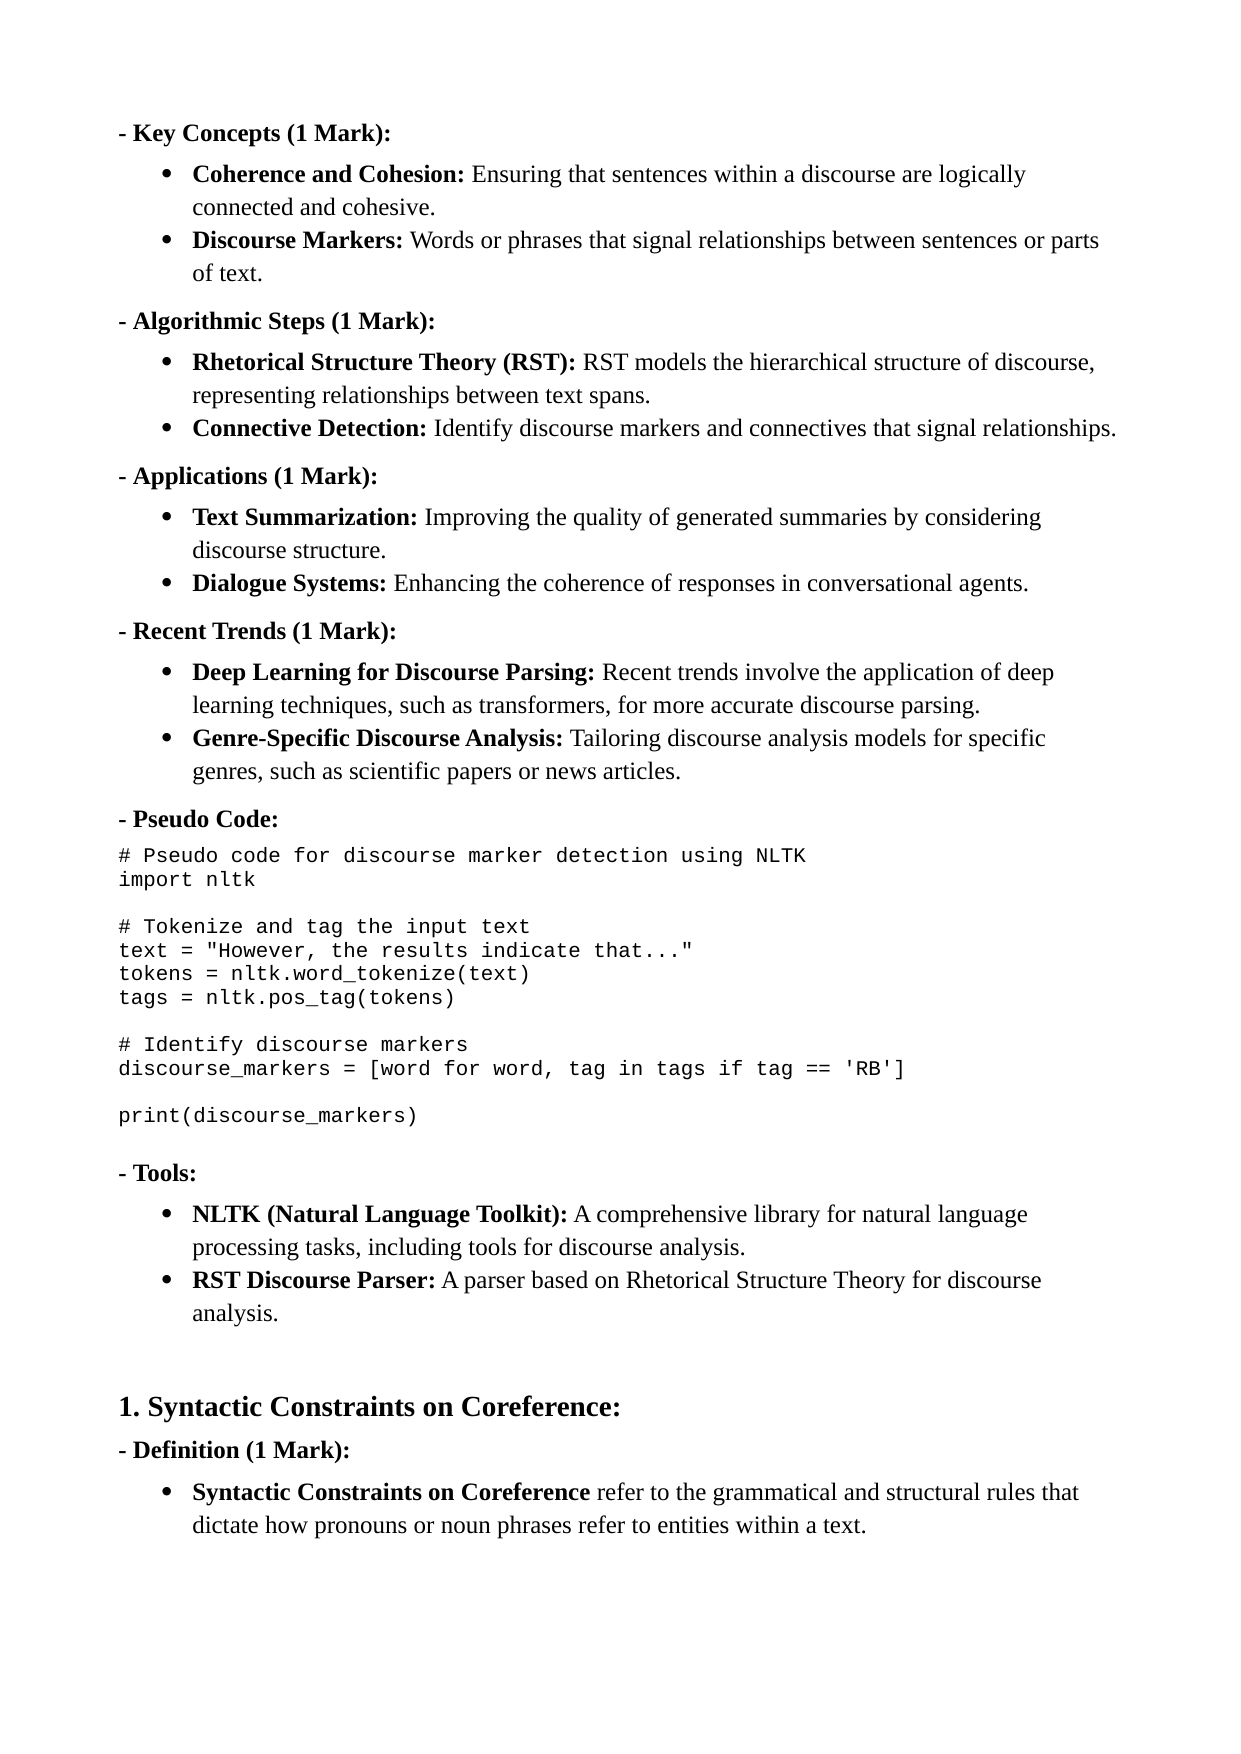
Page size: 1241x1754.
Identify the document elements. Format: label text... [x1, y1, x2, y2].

subtitle - Key Concepts (1 Mark): [118, 118, 1122, 147]
text discourse_markers = [word for word, tag in tags if tag == 'RB'] [118, 1058, 1122, 1081]
subtitle - Algorithmic Steps (1 Mark): [118, 306, 1122, 335]
text # Tokenize and tag the input text [118, 916, 1122, 939]
text # Pseudo code for discourse marker detection using NLTK [118, 845, 1122, 869]
list Syntactic Constraints on Coreference refer to the grammatical and structural rules that dictate how pronouns or noun phrases refer to entities within a text. [162, 1477, 1122, 1538]
list Text Summarization: Improving the quality of generated summaries by considering discourse structure. [162, 502, 1122, 564]
text tags = nltk.pos_tag(tokens) [118, 987, 1122, 1011]
list Genre-Specific Discourse Analysis: Tailoring discourse analysis models for specific genres, such as scientific papers or news articles. [162, 723, 1122, 785]
text print(discourse_markers) [118, 1105, 1122, 1129]
subtitle - Recent Trends (1 Mark): [118, 616, 1122, 644]
subtitle - Pseudo Code: [118, 804, 1122, 832]
text import nltk [118, 869, 1122, 892]
list RST Discourse Parser: A parser based on Rhetorical Structure Theory for discourse analysis. [162, 1266, 1122, 1327]
text # Identify discourse markers [118, 1034, 1122, 1058]
subtitle 1. Syntactic Constraints on Coreference: [118, 1389, 1122, 1423]
list Rhetorical Structure Theory (RST): RST models the hierarchical structure of discourse, representing relationships between text spans. [162, 347, 1122, 409]
list Deep Learning for Discourse Parsing: Recent trends involve the application of deep learning techniques, such as transformers, for more accurate discourse parsing. [162, 657, 1122, 719]
list Dialogue Systems: Enhancing the coherence of responses in conversational agents. [162, 568, 1122, 597]
list Connective Detection: Identify discourse markers and connectives that signal relationships. [162, 413, 1122, 442]
list NLTK (Natural Language Toolkit): A comprehensive library for natural language processing tasks, including tools for discourse analysis. [162, 1199, 1122, 1261]
text text = "However, the results indicate that..." [118, 939, 1122, 963]
text tokens = nltk.word_tokenize(text) [118, 963, 1122, 987]
list Discourse Markers: Words or phrases that signal relationships between sentences or parts of text. [162, 225, 1122, 287]
subtitle - Definition (1 Mark): [118, 1436, 1122, 1464]
subtitle - Applications (1 Mark): [118, 461, 1122, 490]
list Coherence and Cohesion: Ensuring that sentences within a discourse are logically connected and cohesive. [162, 159, 1122, 221]
subtitle - Tools: [118, 1158, 1122, 1187]
